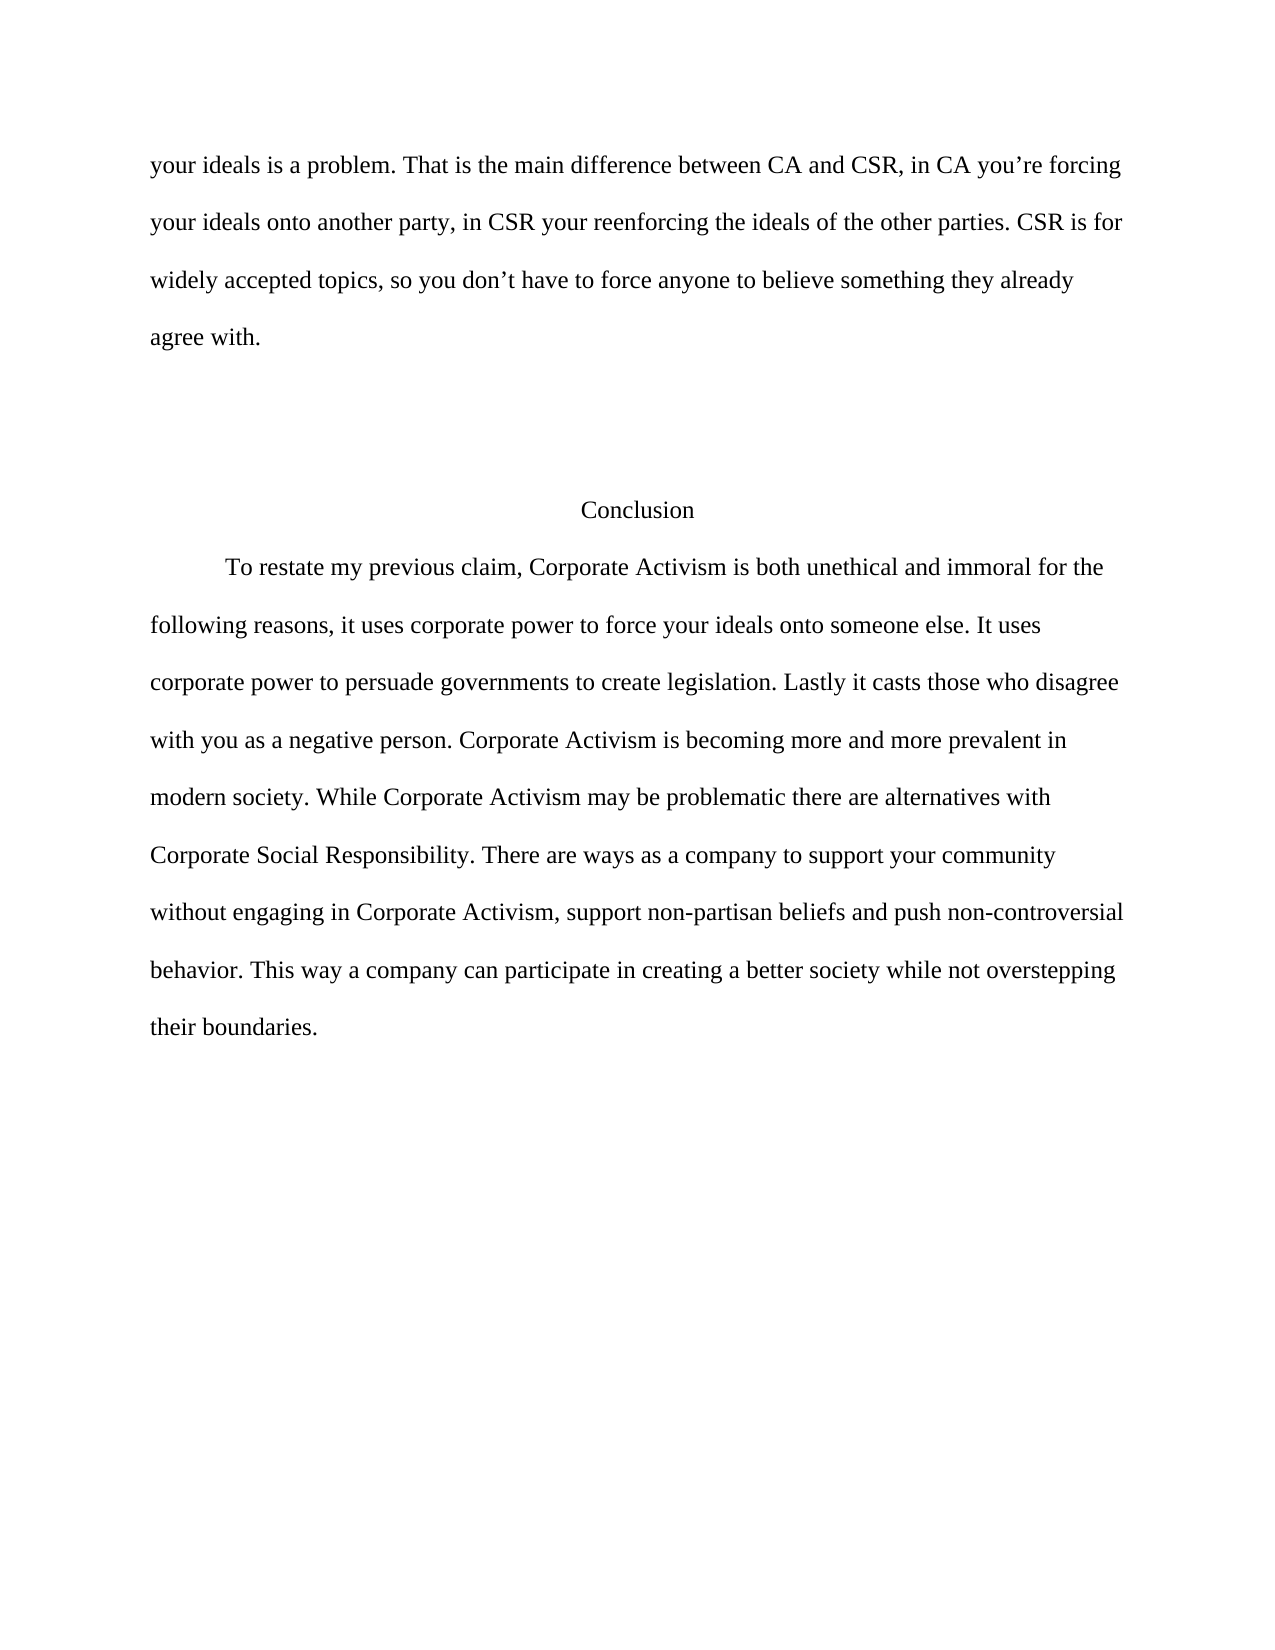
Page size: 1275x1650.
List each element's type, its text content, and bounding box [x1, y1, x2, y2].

text To restate my previous claim, Corporate Activism is both unethical and immoral for the following reasons, it uses corporate power to force your ideals onto someone else. It uses corporate power to persuade governments to create legislation. Lastly it casts those who disagree with you as a negative person. Corporate Activism is becoming more and more prevalent in modern society. While Corporate Activism may be problematic there are alternatives with Corporate Social Responsibility. There are ways as a company to support your community without engaging in Corporate Activism, support non-partisan beliefs and push non-controversial behavior. This way a company can participate in creating a better society while not overstepping their boundaries. [150, 552, 1125, 1041]
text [150, 150, 1125, 351]
text Conclusion [150, 495, 1125, 524]
